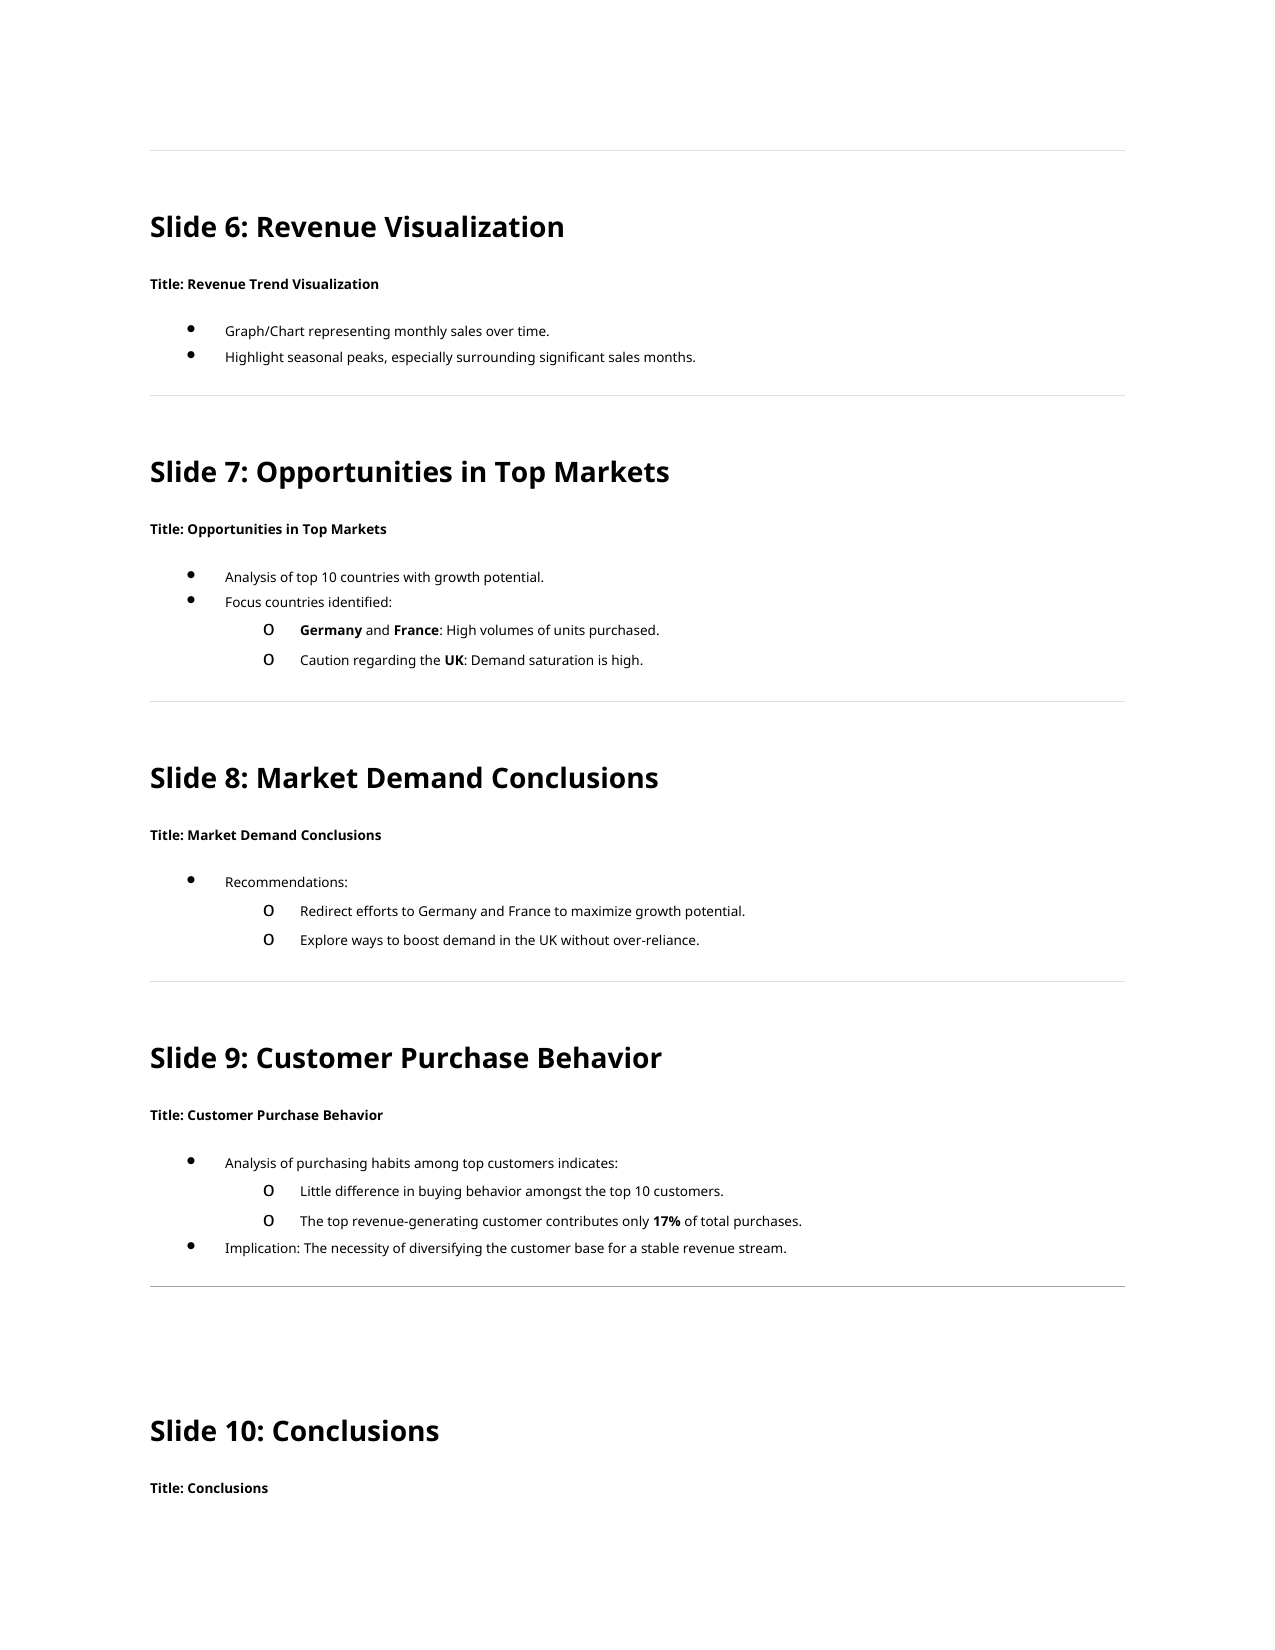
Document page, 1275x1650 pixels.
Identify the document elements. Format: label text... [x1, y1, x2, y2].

text Title: Market Demand Conclusions [150, 826, 1125, 844]
list Caution regarding the UK: Demand saturation is high. [262, 648, 1125, 672]
list Analysis of purchasing habits among top customers indicates: [187, 1153, 1125, 1172]
list Recommendations: [187, 873, 1125, 892]
text Slide 7: Opportunities in Top Markets [150, 453, 1125, 491]
text Title: Revenue Trend Visualization [150, 275, 1125, 293]
list Redirect efforts to Germany and France to maximize growth potential. [262, 898, 1125, 922]
list Highlight seasonal peaks, especially surrounding significant sales months. [187, 347, 1125, 366]
list Implication: The necessity of diversifying the customer base for a stable revenue stream. [187, 1238, 1125, 1257]
text Title: Opportunities in Top Markets [150, 520, 1125, 539]
list Focus countries identified: [187, 593, 1125, 612]
text Slide 10: Conclusions [150, 1411, 1125, 1450]
list Graph/Chart representing monthly sales over time. [187, 322, 1125, 341]
text Slide 8: Market Demand Conclusions [150, 758, 1125, 797]
text Title: Customer Purchase Behavior [150, 1106, 1125, 1124]
list Germany and France: High volumes of units purchased. [262, 618, 1125, 642]
list Little difference in buying behavior amongst the top 10 customers. [262, 1179, 1125, 1202]
list The top revenue-generating customer contributes only 17% of total purchases. [262, 1209, 1125, 1232]
list Explore ways to boost demand in the UK without over-reliance. [262, 928, 1125, 952]
text Slide 9: Customer Purchase Behavior [150, 1038, 1125, 1077]
text Slide 6: Revenue Visualization [150, 207, 1125, 246]
list Analysis of top 10 countries with growth potential. [187, 568, 1125, 587]
text Title: Conclusions [150, 1479, 1125, 1497]
